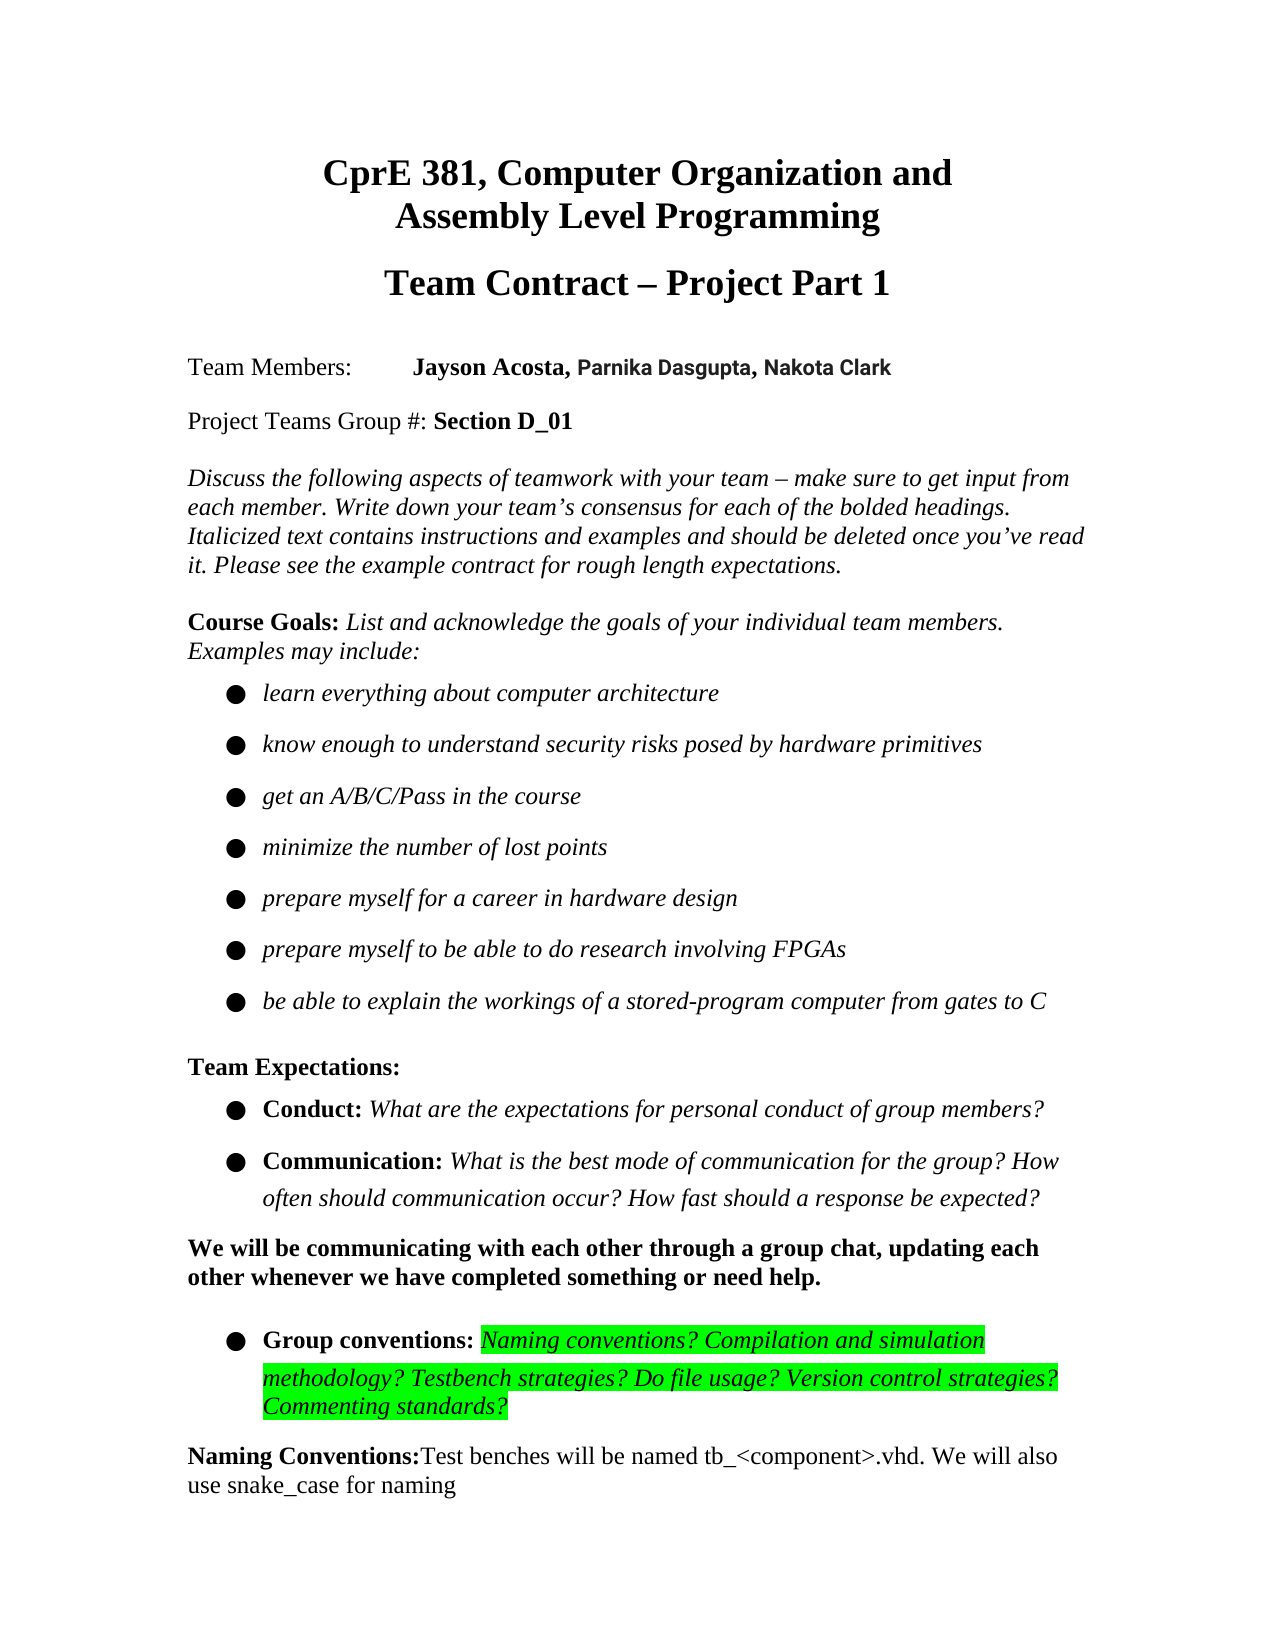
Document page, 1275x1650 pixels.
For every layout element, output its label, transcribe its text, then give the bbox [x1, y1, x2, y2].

text Naming Conventions:Test benches will be named tb_<component>.vhd. We will also use snake_case for naming [187, 1441, 1087, 1498]
list minimize the number of lost points [225, 818, 1087, 870]
list Communication: What is the best mode of communication for the group? How often should communication occur? How fast should a response be expected? [225, 1132, 1087, 1212]
text Discuss the following aspects of teamwork with your team – make sure to get input from each member. Write down your team’s consensus for each of the bolded headings. Italicized text contains instructions and examples and should be deleted once you’ve read it. Please see the example contract for rough length expectations. [187, 463, 1087, 578]
subtitle Assembly Level Programming [187, 193, 1087, 236]
list get an A/B/C/Pass in the course [225, 767, 1087, 818]
text We will be communicating with each other through a group chat, updating each other whenever we have completed something or need help. [187, 1233, 1087, 1291]
list know enough to understand security risks posed by hardware primitives [225, 716, 1087, 767]
text Course Goals: List and acknowledge the goals of your individual team members. Examples may include: [187, 607, 1087, 665]
text Team Expectations: [187, 1052, 1087, 1081]
subtitle Team Contract – Project Part 1 [187, 260, 1087, 303]
subtitle CprE 381, Computer Organization and [187, 150, 1087, 193]
list be able to explain the workings of a stored-program computer from gates to C [225, 972, 1087, 1023]
list learn everything about computer architecture [225, 665, 1087, 716]
text Team Members: Jayson Acosta, Parnika Dasgupta, Nakota Clark [187, 352, 1087, 380]
list prepare myself for a career in hardware design [225, 870, 1087, 921]
list prepare myself to be able to do research involving FPGAs [225, 921, 1087, 972]
text Project Teams Group #: Section D_01 [187, 406, 1087, 435]
list Group conventions: Naming conventions? Compilation and simulation methodology? Testbench strategies? Do file usage? Version control strategies? Commenting standards? [225, 1311, 1087, 1420]
list Conduct: What are the expectations for personal conduct of group members? [225, 1081, 1087, 1132]
